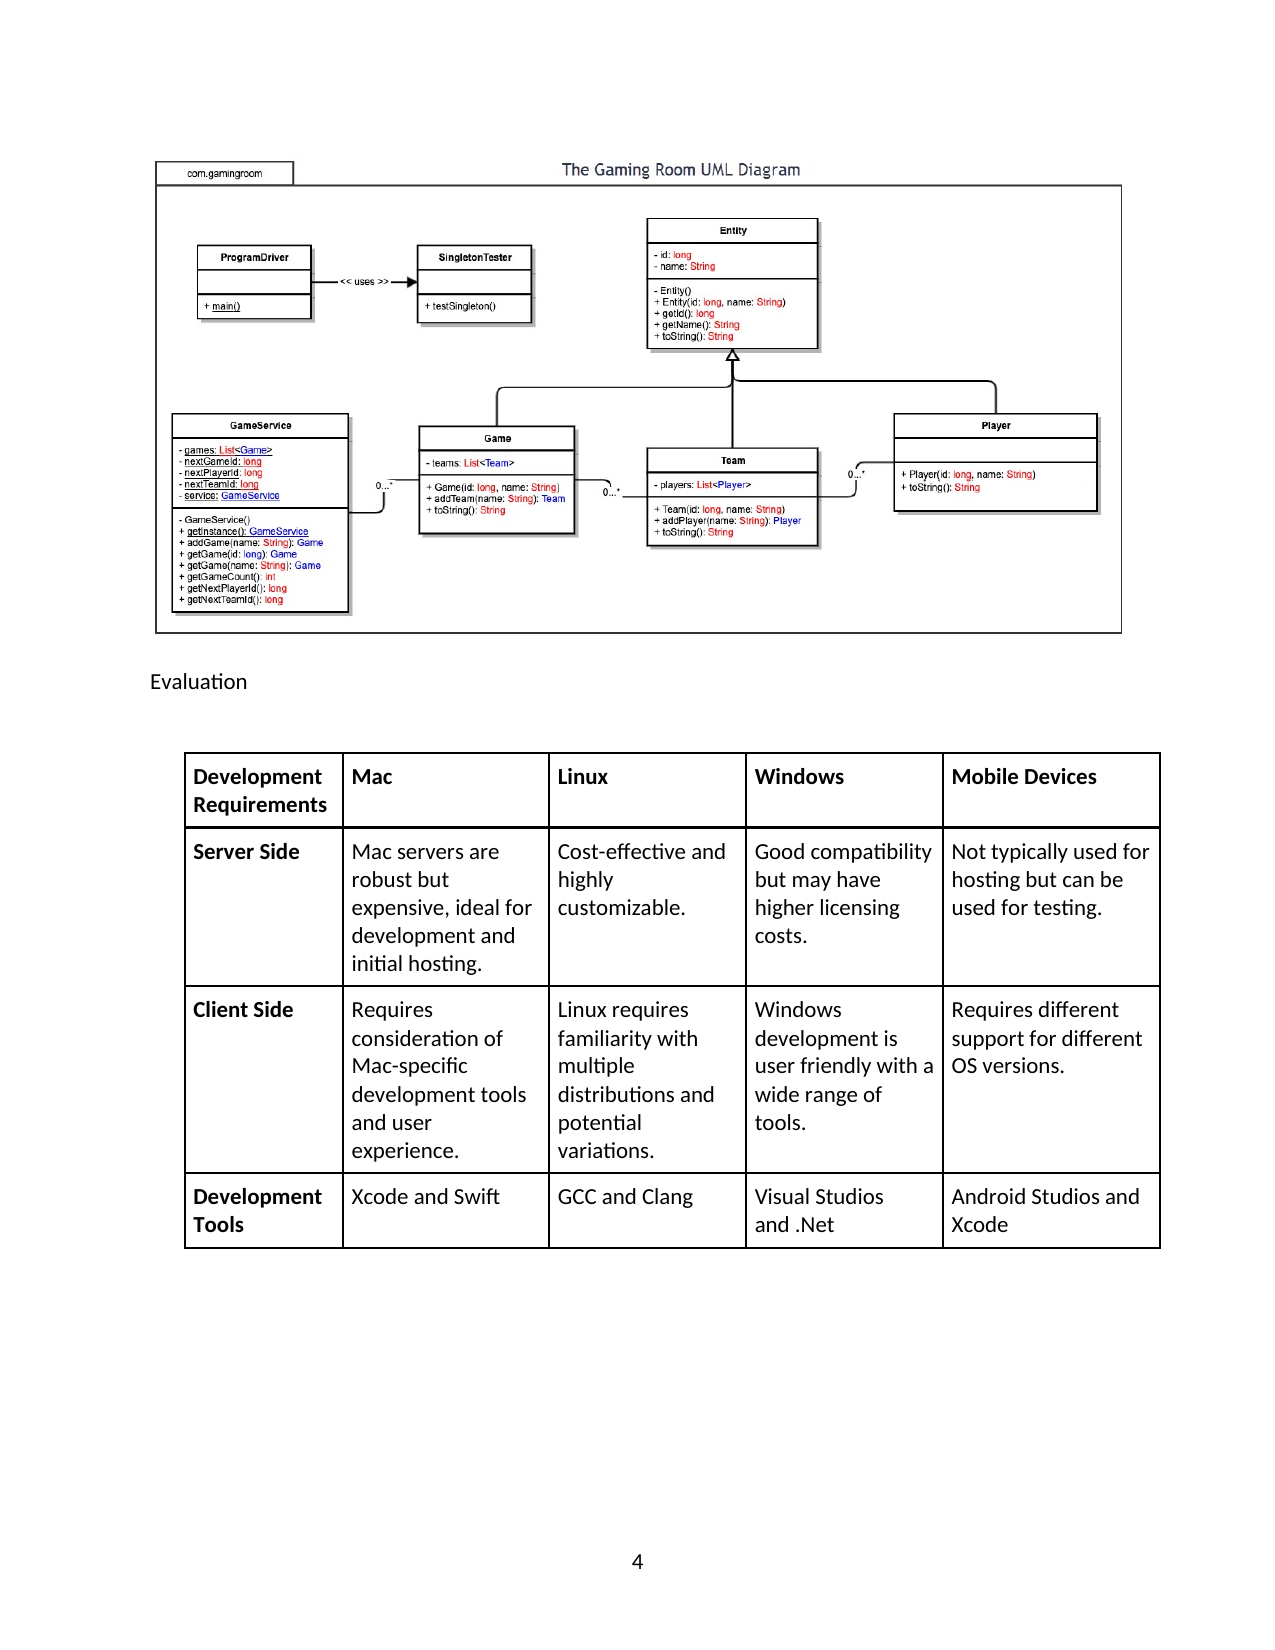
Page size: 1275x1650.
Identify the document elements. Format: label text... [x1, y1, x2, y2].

table_cell Requires different support for different OS versions. [944, 987, 1159, 1172]
table_cell Windows development is user friendly with a wide range of tools. [747, 987, 942, 1172]
table_cell GCC and Clang [550, 1174, 745, 1247]
table_cell Visual Studios and .Net [747, 1174, 942, 1247]
table_cell Not typically used for hosting but can be used for testing. [944, 829, 1159, 985]
table_cell Android Studios and Xcode [944, 1174, 1159, 1247]
table_cell Xcode and Swift [344, 1174, 548, 1247]
table_cell Linux requires familiarity with multiple distributions and potential variations. [550, 987, 745, 1172]
table_header Linux [550, 754, 745, 826]
table_header Development Requirements [186, 754, 342, 826]
table_cell Development Tools [186, 1174, 342, 1247]
table_cell Mac servers are robust but expensive, ideal for development and initial hosting. [344, 829, 548, 985]
table_cell Client Side [186, 987, 342, 1172]
picture [150, 150, 1125, 640]
text Evaluation [150, 667, 1125, 696]
table_header Mobile Devices [944, 754, 1159, 826]
table_header Mac [344, 754, 548, 826]
table_cell Cost-effective and highly customizable. [550, 829, 745, 985]
table_cell Requires consideration of Mac-specific development tools and user experience. [344, 987, 548, 1172]
table_cell Server Side [186, 829, 342, 985]
table_cell Good compatibility but may have higher licensing costs. [747, 829, 942, 985]
table_header Windows [747, 754, 942, 826]
